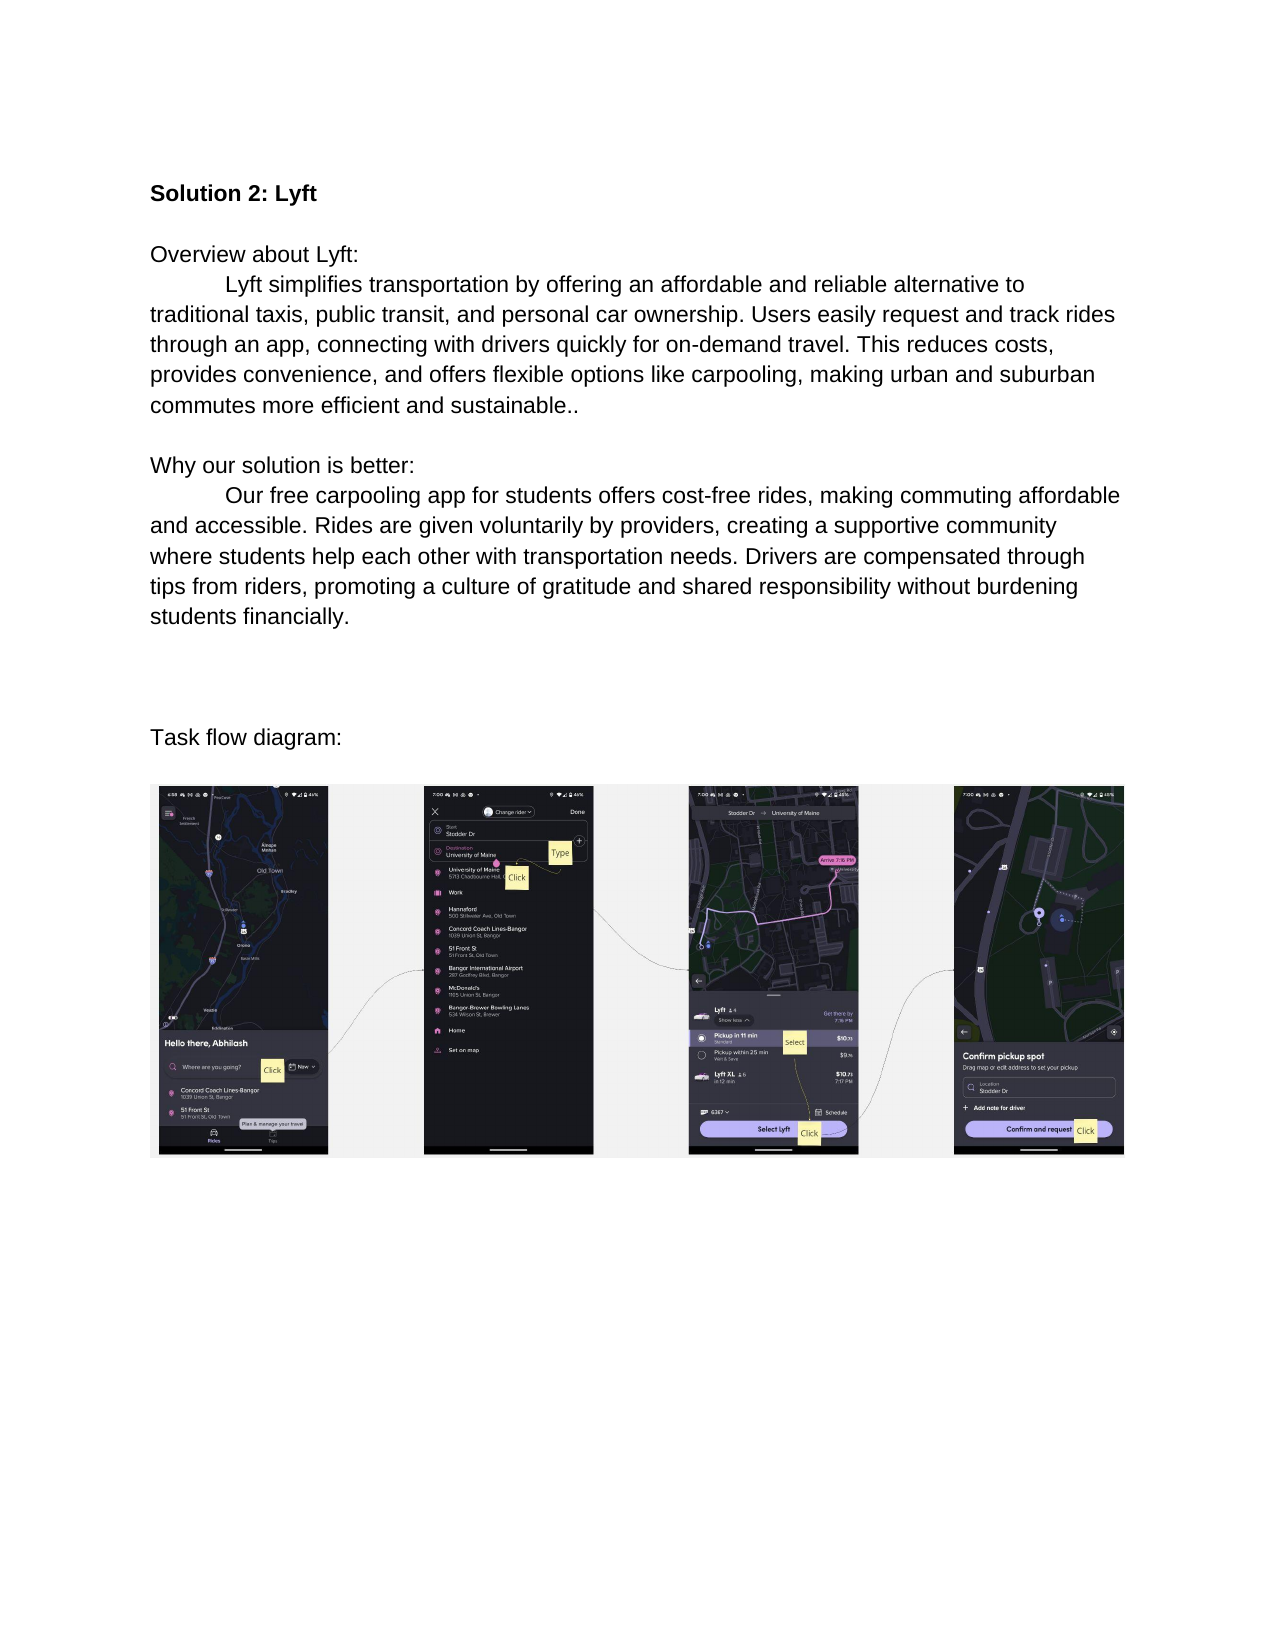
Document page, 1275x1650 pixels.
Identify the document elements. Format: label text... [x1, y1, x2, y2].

text Lyft simplifies transportation by offering an affordable and reliable alternative to traditional taxis, public transit, and personal car ownership. Users easily request and track rides through an app, connecting with drivers quickly for on-demand travel. This reduces costs, provides convenience, and offers flexible options like carpooling, making urban and suburban commutes more efficient and sustainable.. [150, 271, 1125, 418]
picture [150, 784, 1125, 1158]
text Task flow diagram: [150, 724, 1125, 750]
text Solution 2: Lyft [150, 180, 1125, 207]
text Why our solution is better: [150, 452, 1125, 478]
text Overview about Lyft: [150, 241, 1125, 267]
text Our free carpooling app for students offers cost-free rides, making commuting affordable and accessible. Rides are given voluntarily by providers, creating a supportive community where students help each other with transportation needs. Drivers are compensated through tips from riders, promoting a culture of gratitude and shared responsibility without burdening students financially. [150, 482, 1125, 629]
